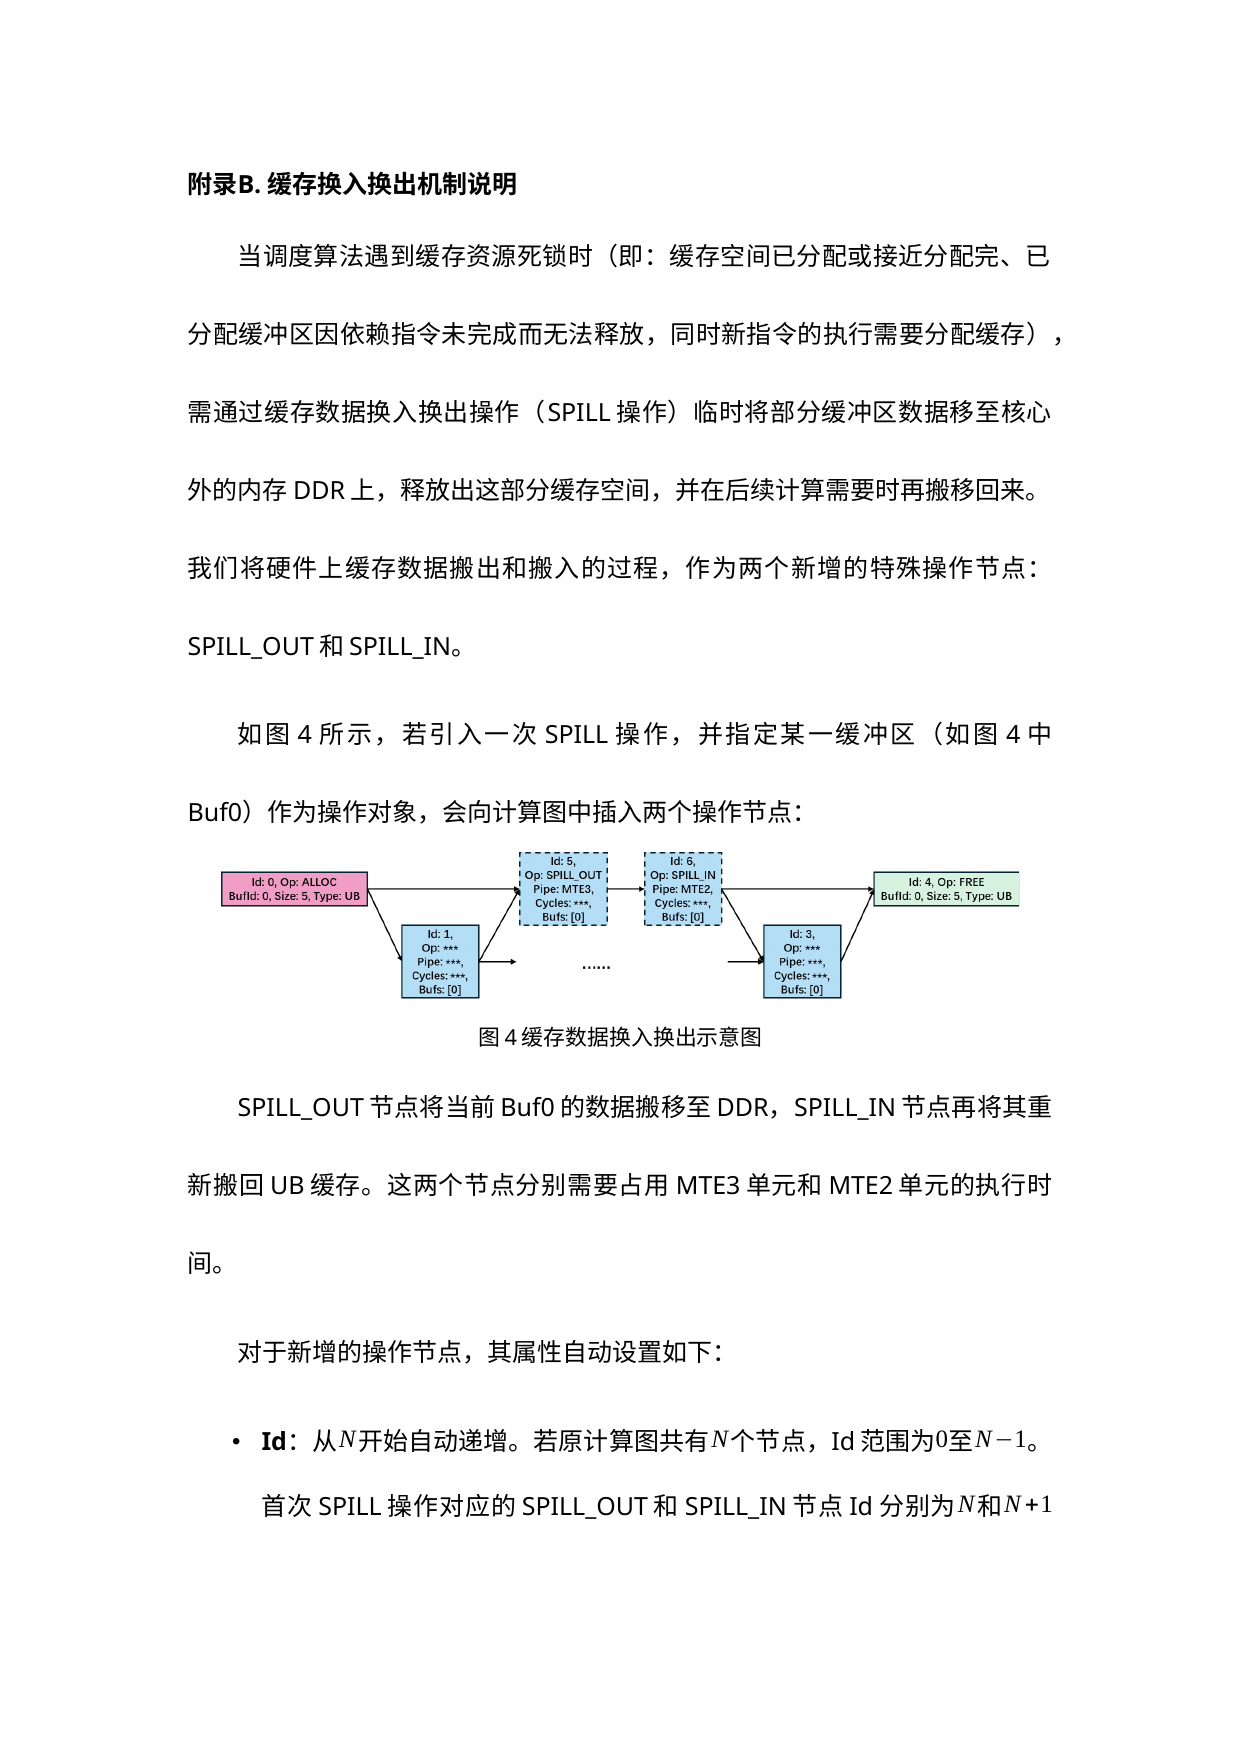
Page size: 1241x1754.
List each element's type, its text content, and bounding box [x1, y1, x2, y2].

text 如图4所示，若引入一次SPILL操作，并指定某一缓冲区（如图4中Buf0）作为操作对象，会向计算图中插入两个操作节点： [187, 701, 1053, 843]
picture [221, 850, 1020, 1003]
text 对于新增的操作节点，其属性自动设置如下： [187, 1318, 1053, 1383]
text 当调度算法遇到缓存资源死锁时（即：缓存空间已分配或接近分配完、已分配缓冲区因依赖指令未完成而无法释放，同时新指令的执行需要分配缓存），需通过缓存数据换入换出操作（SPILL操作）临时将部分缓冲区数据移至核心外的内存DDR上，释放出这部分缓存空间，并在后续计算需要时再搬移回来。我们将硬件上缓存数据搬出和搬入的过程，作为两个新增的特殊操作节点：SPILL_OUT和SPILL_IN。 [187, 222, 1053, 677]
text 图4 缓存数据换入换出示意图 [187, 1019, 1053, 1052]
text SPILL_OUT节点将当前Buf0的数据搬移至DDR，SPILL_IN节点再将其重新搬回UB缓存。这两个节点分别需要占用MTE3单元和MTE2单元的执行时间。 [187, 1073, 1053, 1294]
list 缓存换入换出机制说明 [187, 150, 1053, 215]
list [232, 1407, 1053, 1537]
